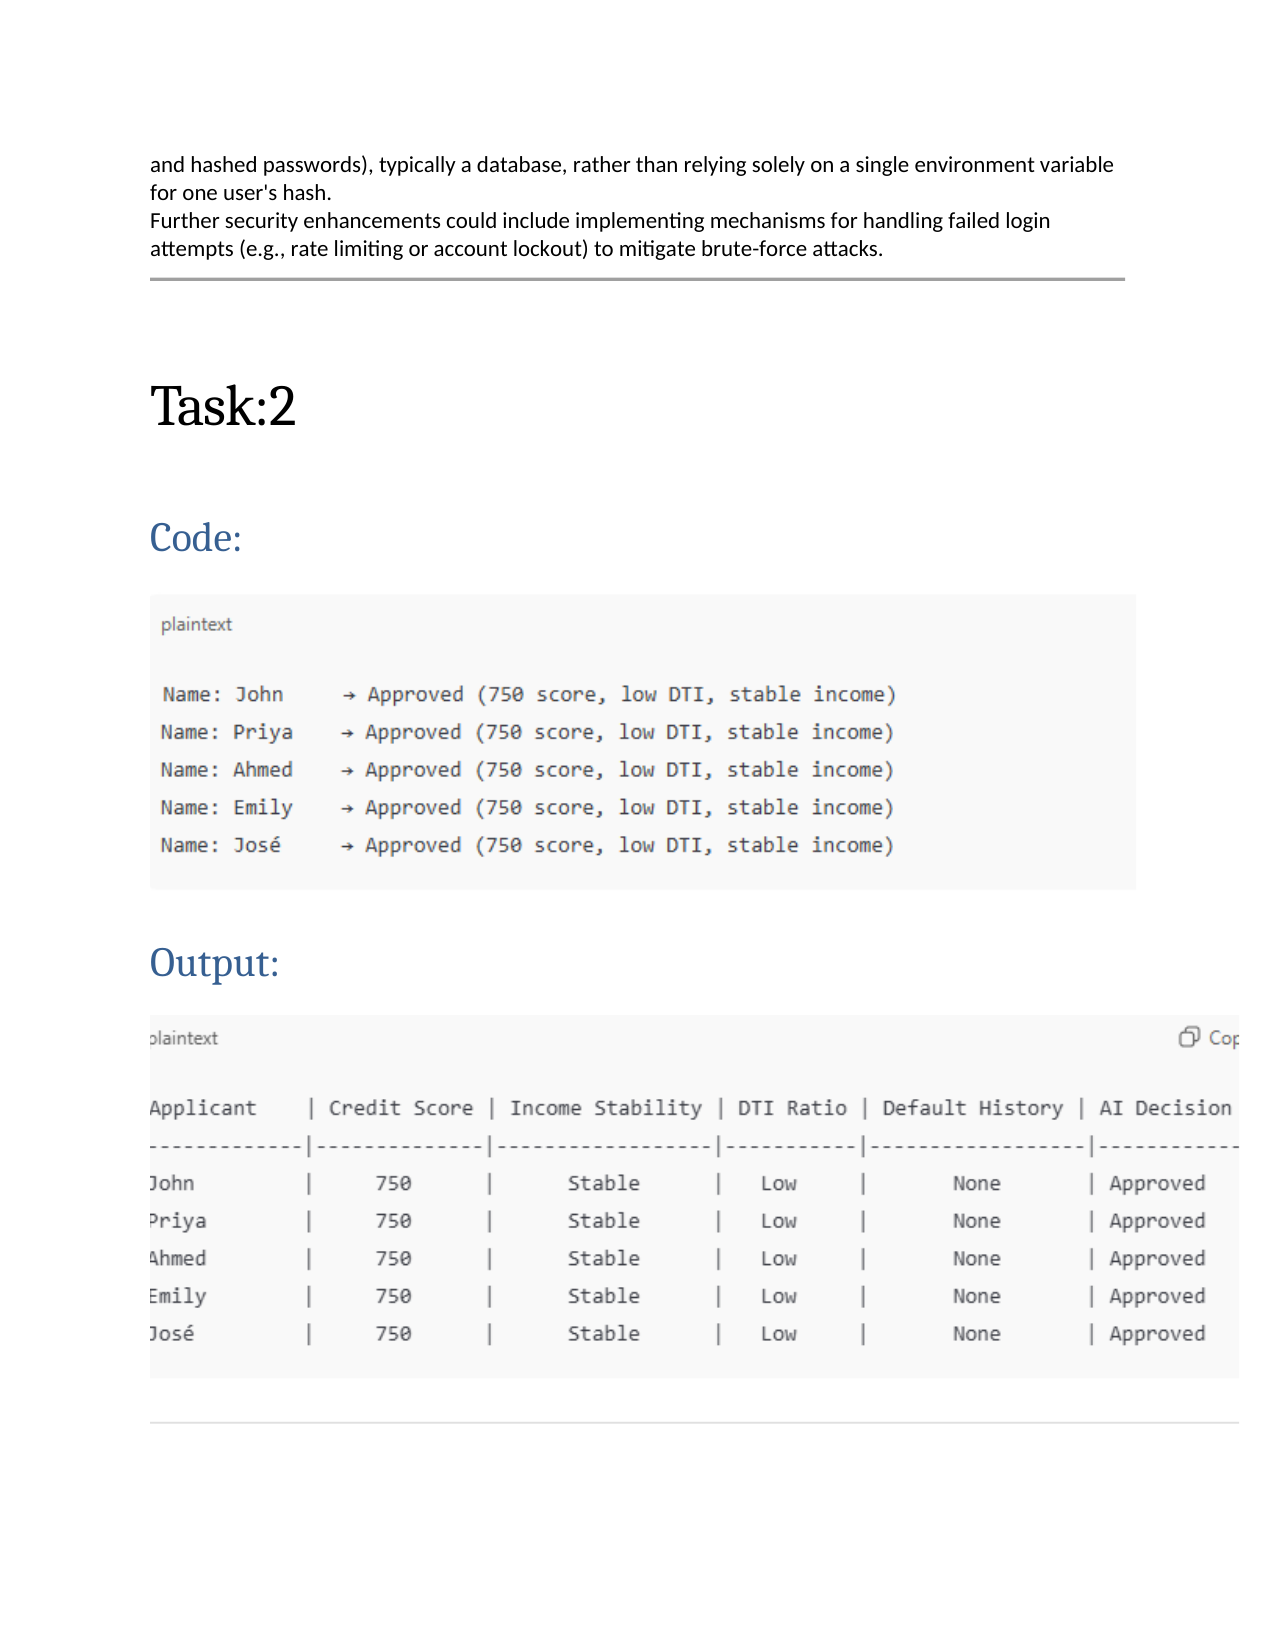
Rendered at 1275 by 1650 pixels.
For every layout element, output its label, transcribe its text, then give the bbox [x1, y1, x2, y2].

subtitle Code: [150, 514, 1125, 562]
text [150, 150, 1125, 206]
subtitle Output: [150, 938, 1125, 986]
picture [150, 590, 1137, 901]
title Task:2 [150, 373, 1125, 440]
picture [150, 1015, 1240, 1427]
text Further security enhancements could include implementing mechanisms for handling failed login attempts (e.g., rate limiting or account lockout) to mitigate brute-force attacks. [150, 206, 1125, 262]
